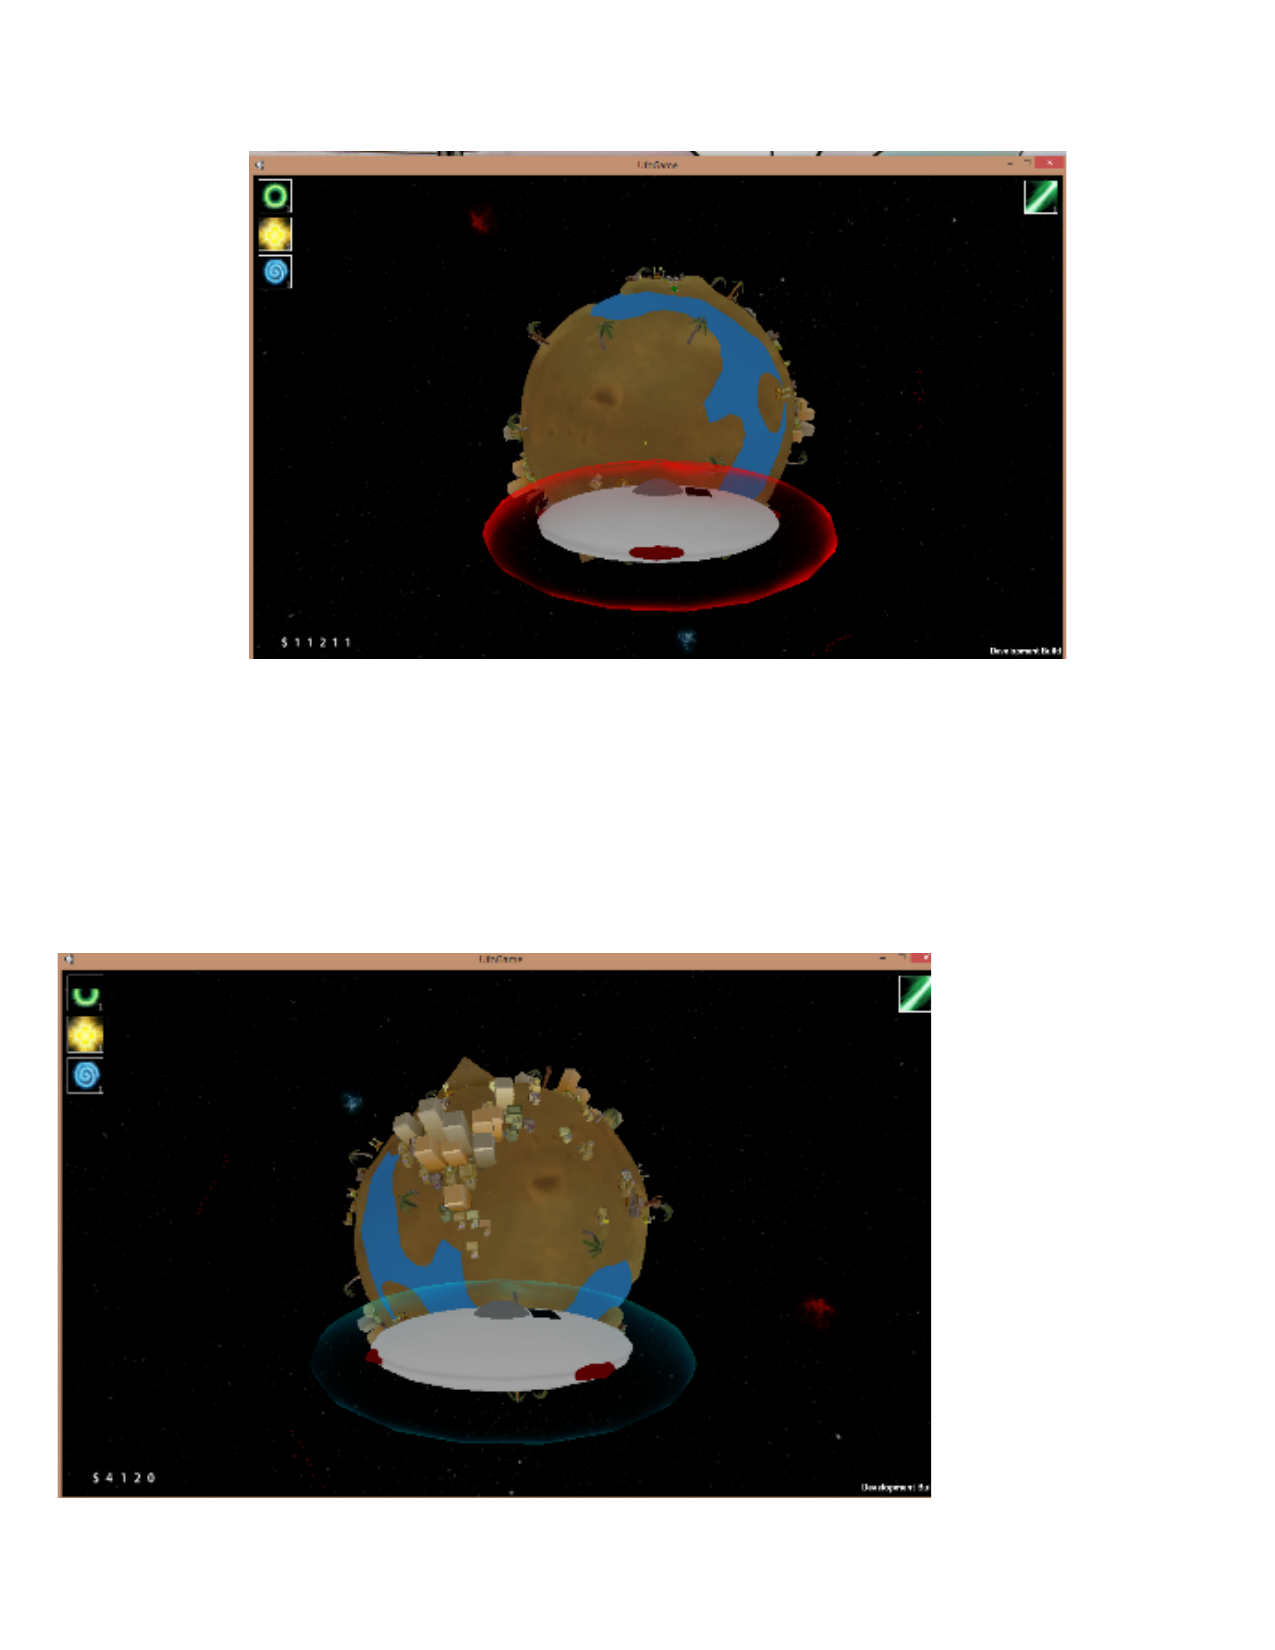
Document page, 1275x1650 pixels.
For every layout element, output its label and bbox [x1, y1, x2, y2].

picture [247, 151, 1070, 661]
picture [56, 952, 936, 1500]
